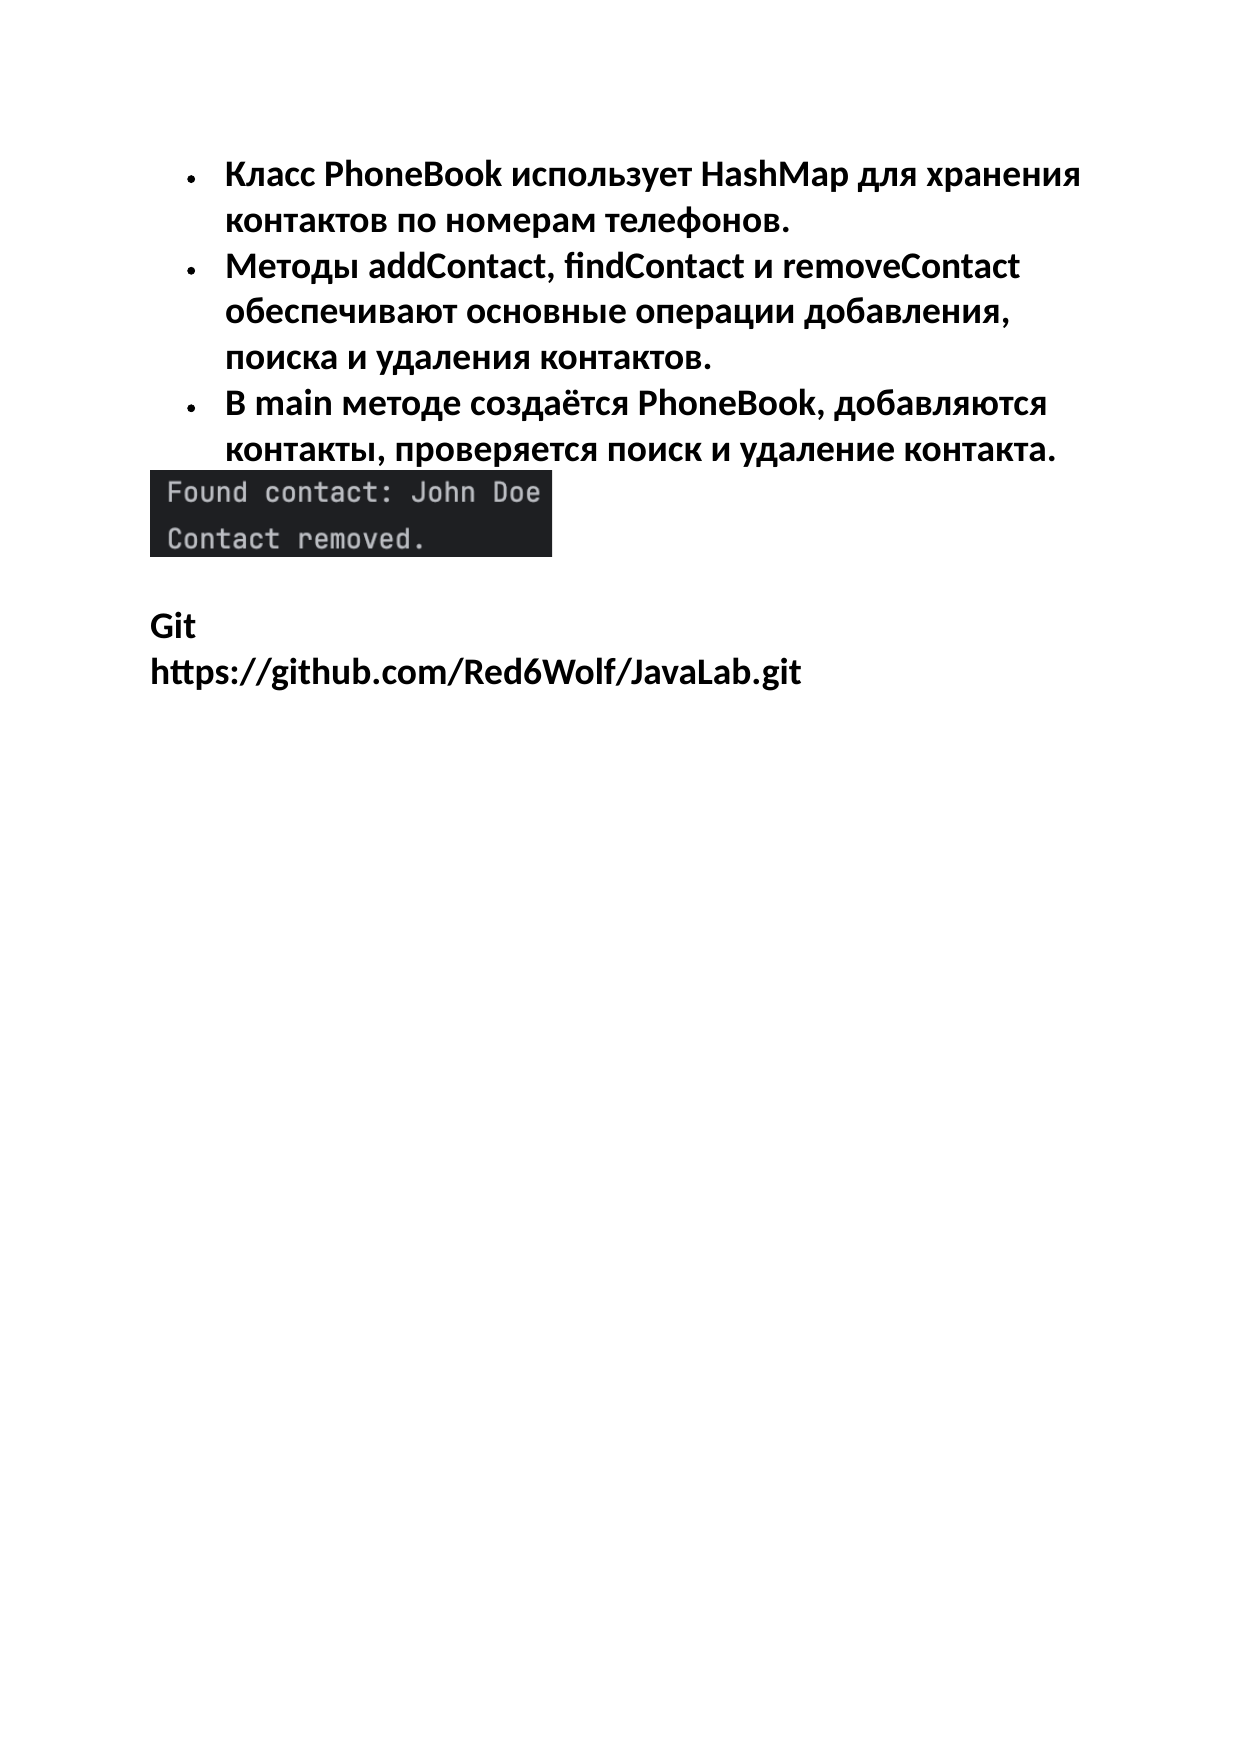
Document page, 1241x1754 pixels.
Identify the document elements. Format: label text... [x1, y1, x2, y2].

list Методы addContact, findContact и removeContact обеспечивают основные операции добавления, поиска и удаления контактов. [187, 242, 1090, 379]
text Git [150, 602, 1090, 648]
text https://github.com/Red6Wolf/JavaLab.git [150, 648, 1090, 694]
list Класс PhoneBook использует HashMap для хранения контактов по номерам телефонов. [187, 150, 1090, 242]
picture [150, 470, 553, 557]
list В main методе создаётся PhoneBook, добавляются контакты, проверяется поиск и удаление контакта. [187, 379, 1090, 471]
